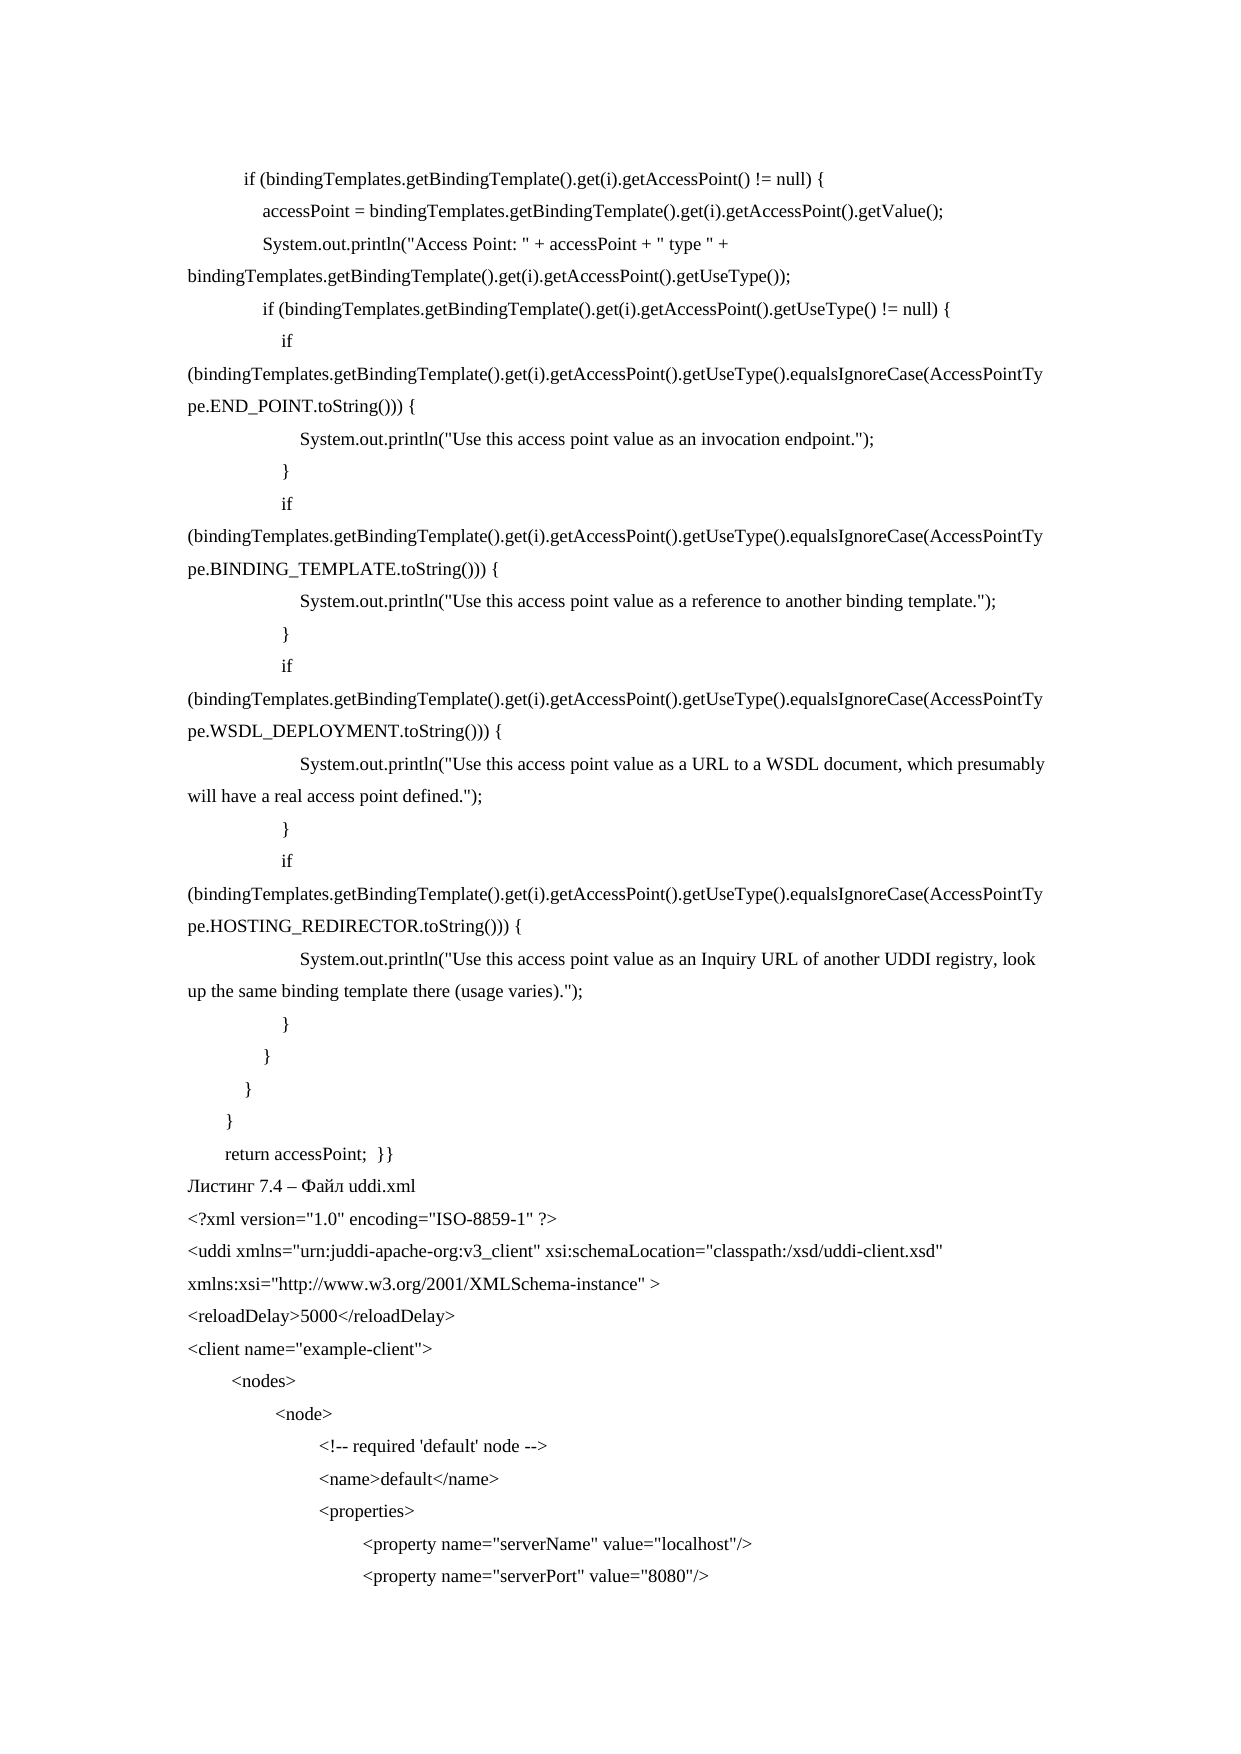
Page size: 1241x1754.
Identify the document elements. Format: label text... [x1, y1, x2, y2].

text <uddi xmlns="urn:juddi-apache-org:v3_client" xsi:schemaLocation="classpath:/xsd/uddi-client.xsd" xmlns:xsi="http://www.w3.org/2001/XMLSchema-instance" > [187, 1234, 1053, 1299]
text } [187, 617, 1053, 649]
text return accessPoint; }} [187, 1137, 1053, 1169]
text System.out.println("Use this access point value as an invocation endpoint."); [187, 422, 1053, 454]
text <!-- required 'default' node --> [187, 1429, 1053, 1462]
text } [187, 1007, 1053, 1039]
text System.out.println("Use this access point value as a reference to another binding template."); [187, 584, 1053, 617]
text Листинг 7.4 – Файл uddi.xml [187, 1169, 1053, 1202]
text if (bindingTemplates.getBindingTemplate().get(i).getAccessPoint().getUseType().equalsIgnoreCase(AccessPointType.HOSTING_REDIRECTOR.toString())) { [187, 844, 1053, 942]
text <properties> [187, 1494, 1053, 1527]
text accessPoint = bindingTemplates.getBindingTemplate().get(i).getAccessPoint().getValue(); [187, 194, 1053, 227]
text System.out.println("Use this access point value as an Inquiry URL of another UDDI registry, look up the same binding template there (usage varies)."); [187, 942, 1053, 1007]
text } [187, 812, 1053, 844]
text if (bindingTemplates.getBindingTemplate().get(i).getAccessPoint().getUseType().equalsIgnoreCase(AccessPointType.END_POINT.toString())) { [187, 324, 1053, 422]
text } [187, 454, 1053, 487]
text <reloadDelay>5000</reloadDelay> [187, 1299, 1053, 1332]
text if (bindingTemplates.getBindingTemplate().get(i).getAccessPoint().getUseType().equalsIgnoreCase(AccessPointType.BINDING_TEMPLATE.toString())) { [187, 487, 1053, 584]
text } [187, 1072, 1053, 1104]
text if (bindingTemplates.getBindingTemplate().get(i).getAccessPoint() != null) { [187, 162, 1053, 194]
text } [187, 1104, 1053, 1137]
text <?xml version="1.0" encoding="ISO-8859-1" ?> [187, 1202, 1053, 1234]
text <nodes> [187, 1364, 1053, 1397]
text System.out.println("Access Point: " + accessPoint + " type " + bindingTemplates.getBindingTemplate().get(i).getAccessPoint().getUseType()); [187, 227, 1053, 292]
text <client name="example-client"> [187, 1332, 1053, 1364]
text <node> [187, 1397, 1053, 1429]
text <name>default</name> [187, 1462, 1053, 1494]
text if (bindingTemplates.getBindingTemplate().get(i).getAccessPoint().getUseType().equalsIgnoreCase(AccessPointType.WSDL_DEPLOYMENT.toString())) { [187, 649, 1053, 747]
text System.out.println("Use this access point value as a URL to a WSDL document, which presumably will have a real access point defined."); [187, 747, 1053, 812]
text } [187, 1039, 1053, 1072]
text <property name="serverPort" value="8080"/> [187, 1559, 1053, 1592]
text if (bindingTemplates.getBindingTemplate().get(i).getAccessPoint().getUseType() != null) { [187, 292, 1053, 324]
text <property name="serverName" value="localhost"/> [187, 1527, 1053, 1559]
